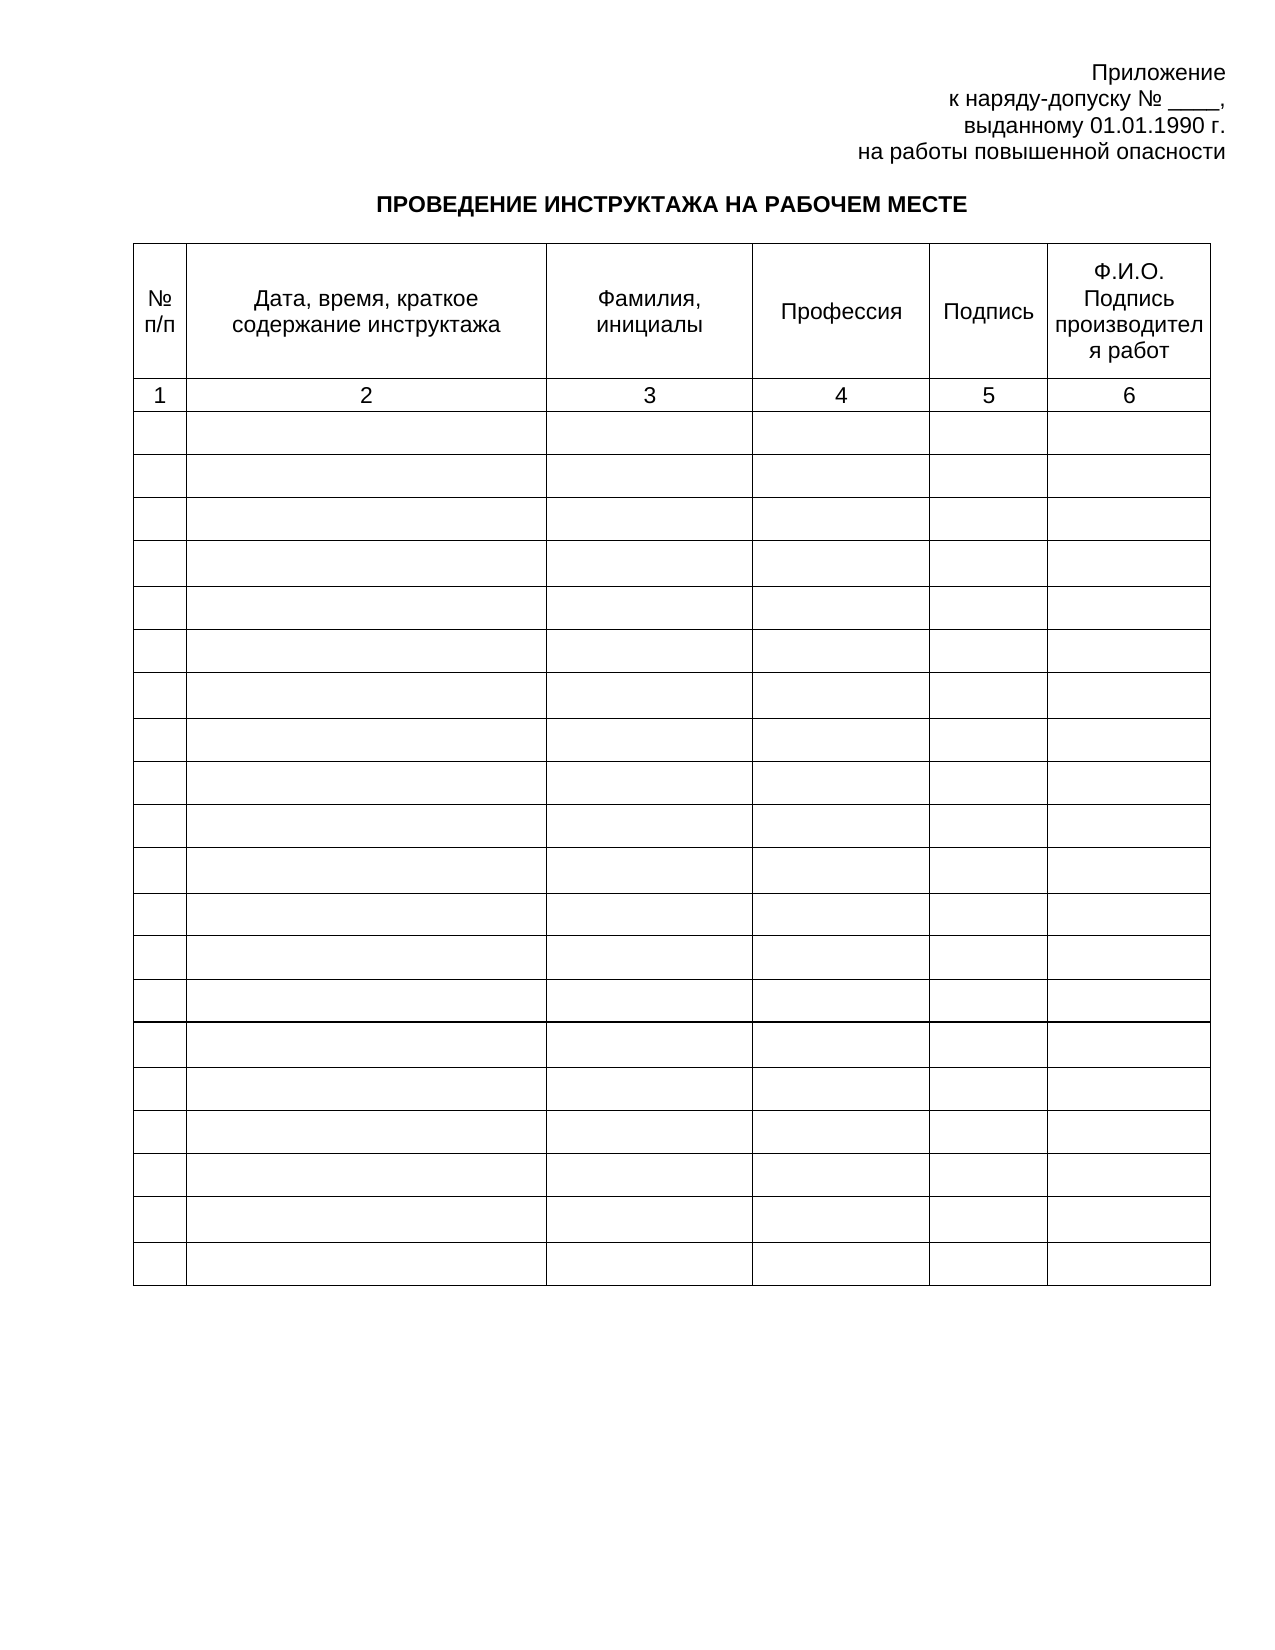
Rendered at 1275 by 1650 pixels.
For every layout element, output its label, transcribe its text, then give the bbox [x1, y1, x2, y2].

table_cell [134, 1243, 186, 1285]
table_cell [753, 805, 929, 847]
table_cell [930, 1068, 1047, 1110]
table_cell [1048, 1023, 1210, 1067]
table_cell [930, 848, 1047, 892]
table_cell [753, 1243, 929, 1285]
table_cell 4 [753, 379, 929, 411]
table_cell [187, 412, 546, 454]
table_cell [930, 1154, 1047, 1196]
table_cell [753, 1197, 929, 1242]
table_cell [753, 541, 929, 586]
table_cell [134, 762, 186, 804]
table_cell [547, 412, 752, 454]
table_cell [134, 587, 186, 629]
table_cell [547, 1154, 752, 1196]
text на работы повышенной опасности [118, 138, 1226, 164]
table_cell [930, 1197, 1047, 1242]
table_cell [930, 673, 1047, 718]
table_cell [134, 805, 186, 847]
table_cell [1048, 541, 1210, 586]
table_cell [547, 980, 752, 1021]
table_cell [134, 1154, 186, 1196]
table_cell [930, 805, 1047, 847]
table_cell [1048, 719, 1210, 761]
table_cell [547, 498, 752, 540]
table_header Фамилия, инициалы [547, 244, 752, 378]
table_cell 2 [187, 379, 546, 411]
table_cell 5 [930, 379, 1047, 411]
table_cell [930, 630, 1047, 672]
table_cell [547, 762, 752, 804]
table_cell [134, 1111, 186, 1153]
table_cell [753, 894, 929, 935]
table_cell [753, 1154, 929, 1196]
table_cell [753, 1111, 929, 1153]
table_cell [1048, 805, 1210, 847]
table_cell 6 [1048, 379, 1210, 411]
table_cell [930, 894, 1047, 935]
table_cell [930, 541, 1047, 586]
table_cell [547, 587, 752, 629]
table_cell [134, 498, 186, 540]
table_cell [134, 894, 186, 935]
table_cell [134, 1023, 186, 1067]
table_cell [187, 455, 546, 497]
table_cell [134, 412, 186, 454]
table_cell [187, 498, 546, 540]
table_cell [930, 1111, 1047, 1153]
table_cell [753, 848, 929, 892]
table_cell [930, 412, 1047, 454]
table_cell [187, 1068, 546, 1110]
table_cell [187, 762, 546, 804]
text выданному 01.01.1990 г. [118, 112, 1226, 138]
table_cell [547, 894, 752, 935]
table_cell [547, 719, 752, 761]
table_cell [547, 455, 752, 497]
table_cell [930, 455, 1047, 497]
table_cell [547, 1023, 752, 1067]
table_cell [134, 630, 186, 672]
table_cell [753, 719, 929, 761]
table_cell [187, 894, 546, 935]
table_cell [187, 1023, 546, 1067]
table_cell [187, 673, 546, 718]
table_cell 3 [547, 379, 752, 411]
table_cell [134, 673, 186, 718]
table_cell [187, 1111, 546, 1153]
table_cell [1048, 762, 1210, 804]
table_cell [1048, 894, 1210, 935]
table_cell [753, 762, 929, 804]
table_cell [187, 980, 546, 1021]
table_cell [547, 805, 752, 847]
table_cell [1048, 848, 1210, 892]
table_header Профессия [753, 244, 929, 378]
table_cell [134, 980, 186, 1021]
table_cell [1048, 1111, 1210, 1153]
table_header Дата, время, краткое содержание инструктажа [187, 244, 546, 378]
table_cell [134, 848, 186, 892]
table_cell [753, 412, 929, 454]
table_cell [753, 587, 929, 629]
table_cell [930, 936, 1047, 978]
table_header Подпись [930, 244, 1047, 378]
table_cell [753, 630, 929, 672]
table_cell [1048, 1068, 1210, 1110]
table_cell [547, 936, 752, 978]
table_cell [134, 719, 186, 761]
table_cell [187, 630, 546, 672]
table_cell [547, 630, 752, 672]
table_cell [187, 1243, 546, 1285]
text ПРОВЕДЕНИЕ ИНСТРУКТАЖА НА РАБОЧЕМ МЕСТЕ [118, 191, 1226, 217]
table_cell [1048, 673, 1210, 718]
table_cell [1048, 412, 1210, 454]
table_cell [753, 1068, 929, 1110]
table_cell [753, 1023, 929, 1067]
table_cell [1048, 630, 1210, 672]
table_cell [930, 980, 1047, 1021]
table_cell 1 [134, 379, 186, 411]
table_cell [1048, 1197, 1210, 1242]
table_cell [547, 673, 752, 718]
table_cell [1048, 936, 1210, 978]
table_cell [930, 1023, 1047, 1067]
table_cell [187, 1197, 546, 1242]
table_cell [753, 936, 929, 978]
table_cell [547, 1111, 752, 1153]
table_cell [134, 541, 186, 586]
table_cell [547, 848, 752, 892]
table_cell [187, 1154, 546, 1196]
table_cell [187, 936, 546, 978]
table_header № п/п [134, 244, 186, 378]
table_cell [1048, 498, 1210, 540]
table_cell [1048, 1154, 1210, 1196]
table_cell [134, 1068, 186, 1110]
table_cell [547, 1068, 752, 1110]
table_cell [187, 719, 546, 761]
table_header Ф.И.О. Подпись производителя работ [1048, 244, 1210, 378]
table_cell [187, 587, 546, 629]
table_cell [930, 498, 1047, 540]
table_cell [187, 805, 546, 847]
table_cell [187, 848, 546, 892]
table_cell [1048, 980, 1210, 1021]
table_cell [134, 1197, 186, 1242]
table_cell [134, 936, 186, 978]
table_cell [547, 541, 752, 586]
table_cell [1048, 455, 1210, 497]
table_cell [753, 455, 929, 497]
table_cell [1048, 587, 1210, 629]
table_cell [930, 1243, 1047, 1285]
text к наряду-допуску № ____, [118, 85, 1226, 112]
table_cell [930, 587, 1047, 629]
table_cell [753, 673, 929, 718]
table_cell [753, 498, 929, 540]
table_cell [930, 762, 1047, 804]
table_cell [1048, 1243, 1210, 1285]
table_cell [753, 980, 929, 1021]
table_cell [547, 1197, 752, 1242]
table_cell [134, 455, 186, 497]
text Приложение [118, 59, 1226, 85]
table_cell [187, 541, 546, 586]
table_cell [930, 719, 1047, 761]
table_cell [547, 1243, 752, 1285]
